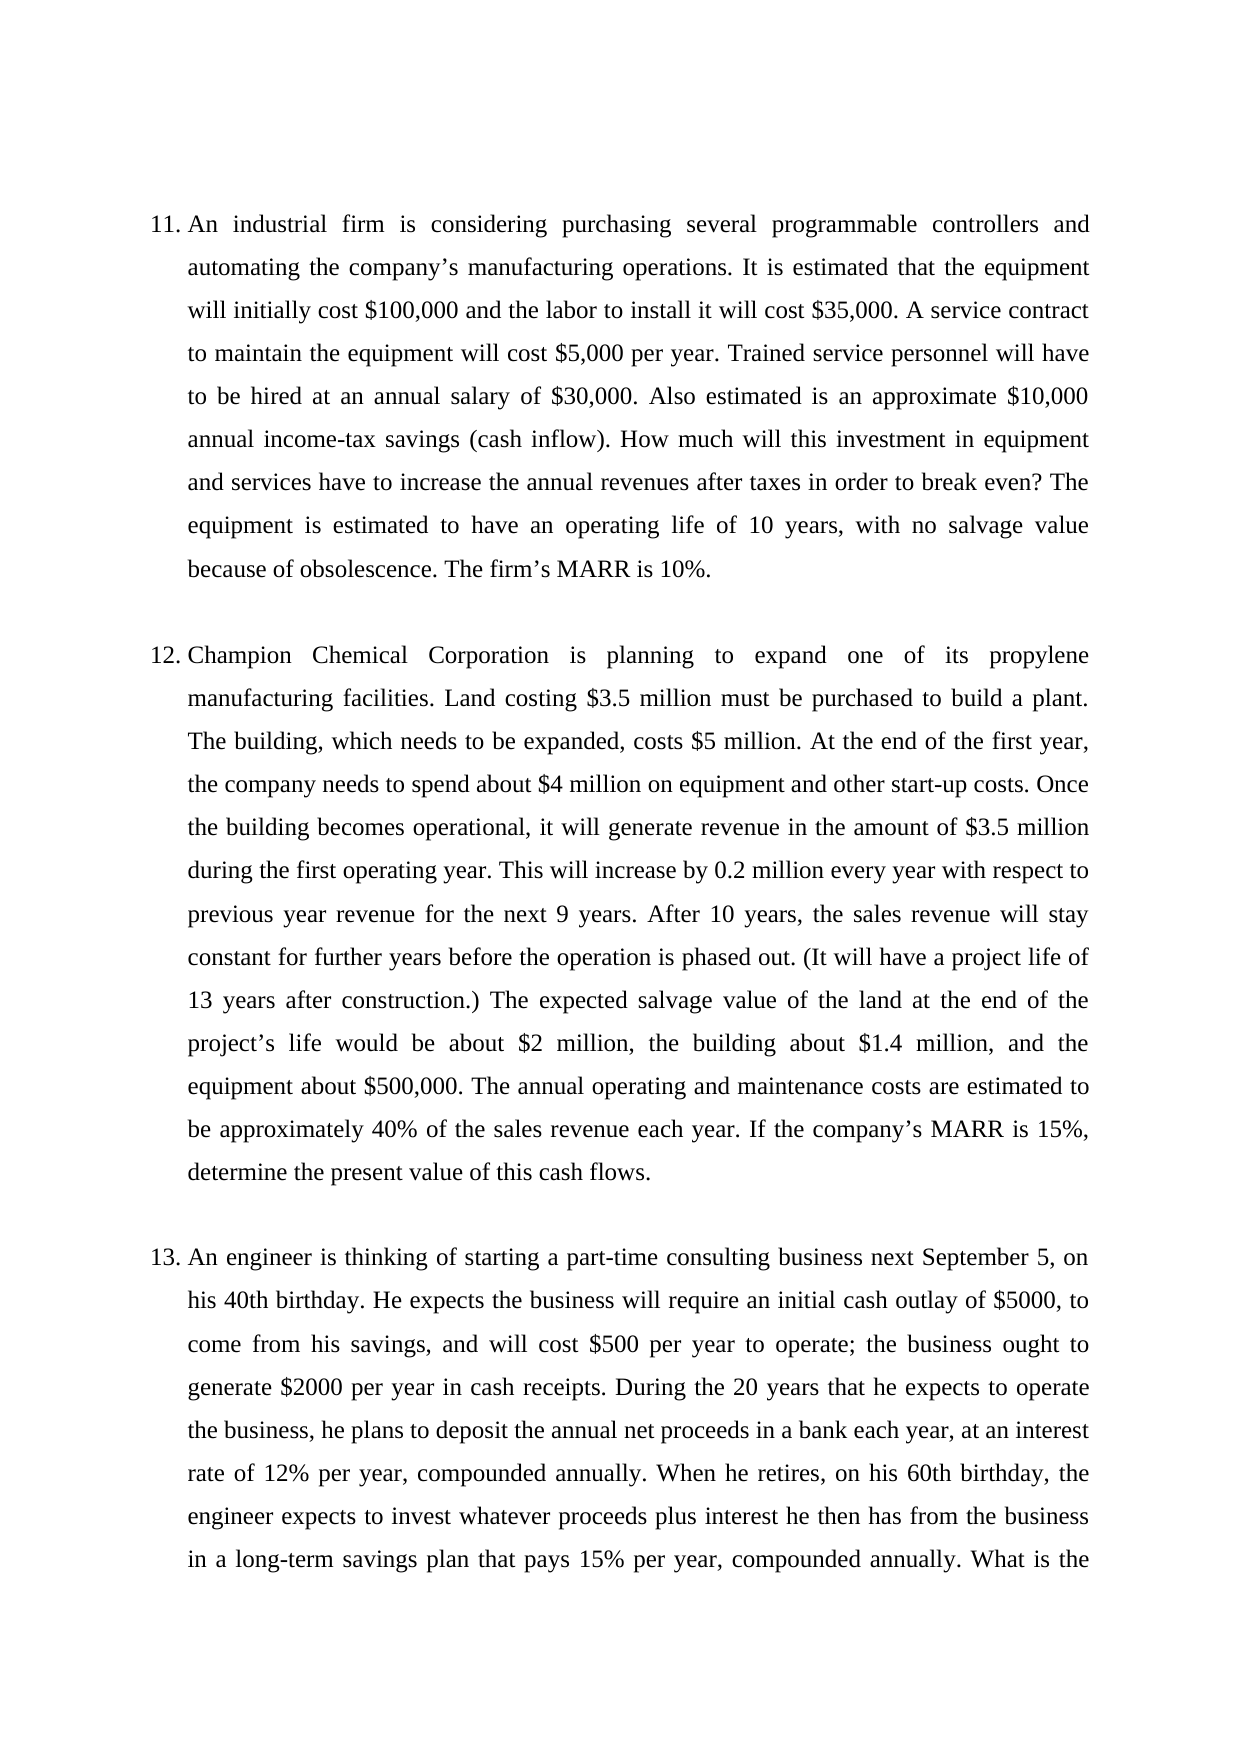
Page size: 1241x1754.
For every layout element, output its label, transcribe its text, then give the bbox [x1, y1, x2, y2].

list Champion Chemical Corporation is planning to expand one of its propylene manufacturing facilities. Land costing $3.5 million must be purchased to build a plant. The building, which needs to be expanded, costs $5 million. At the end of the first year, the company needs to spend about $4 million on equipment and other start-up costs. Once the building becomes operational, it will generate revenue in the amount of $3.5 million during the first operating year. This will increase by 0.2 million every year with respect to previous year revenue for the next 9 years. After 10 years, the sales revenue will stay constant for further years before the operation is phased out. (It will have a project life of 13 years after construction.) The expected salvage value of the land at the end of the project’s life would be about $2 million, the building about $1.4 million, and the equipment about $500,000. The annual operating and maintenance costs are estimated to be approximately 40% of the sales revenue each year. If the company’s MARR is 15%, determine the present value of this cash flows. [150, 640, 1090, 1186]
list An industrial firm is considering purchasing several programmable controllers and automating the company’s manufacturing operations. It is estimated that the equipment will initially cost $100,000 and the labor to install it will cost $35,000. A service contract to maintain the equipment will cost $5,000 per year. Trained service personnel will have to be hired at an annual salary of $30,000. Also estimated is an approximate $10,000 annual income-tax savings (cash inflow). How much will this investment in equipment and services have to increase the annual revenues after taxes in order to break even? The equipment is estimated to have an operating life of 10 years, with no salvage value because of obsolescence. The firm’s MARR is 10%. [150, 209, 1090, 582]
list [150, 1242, 1090, 1573]
